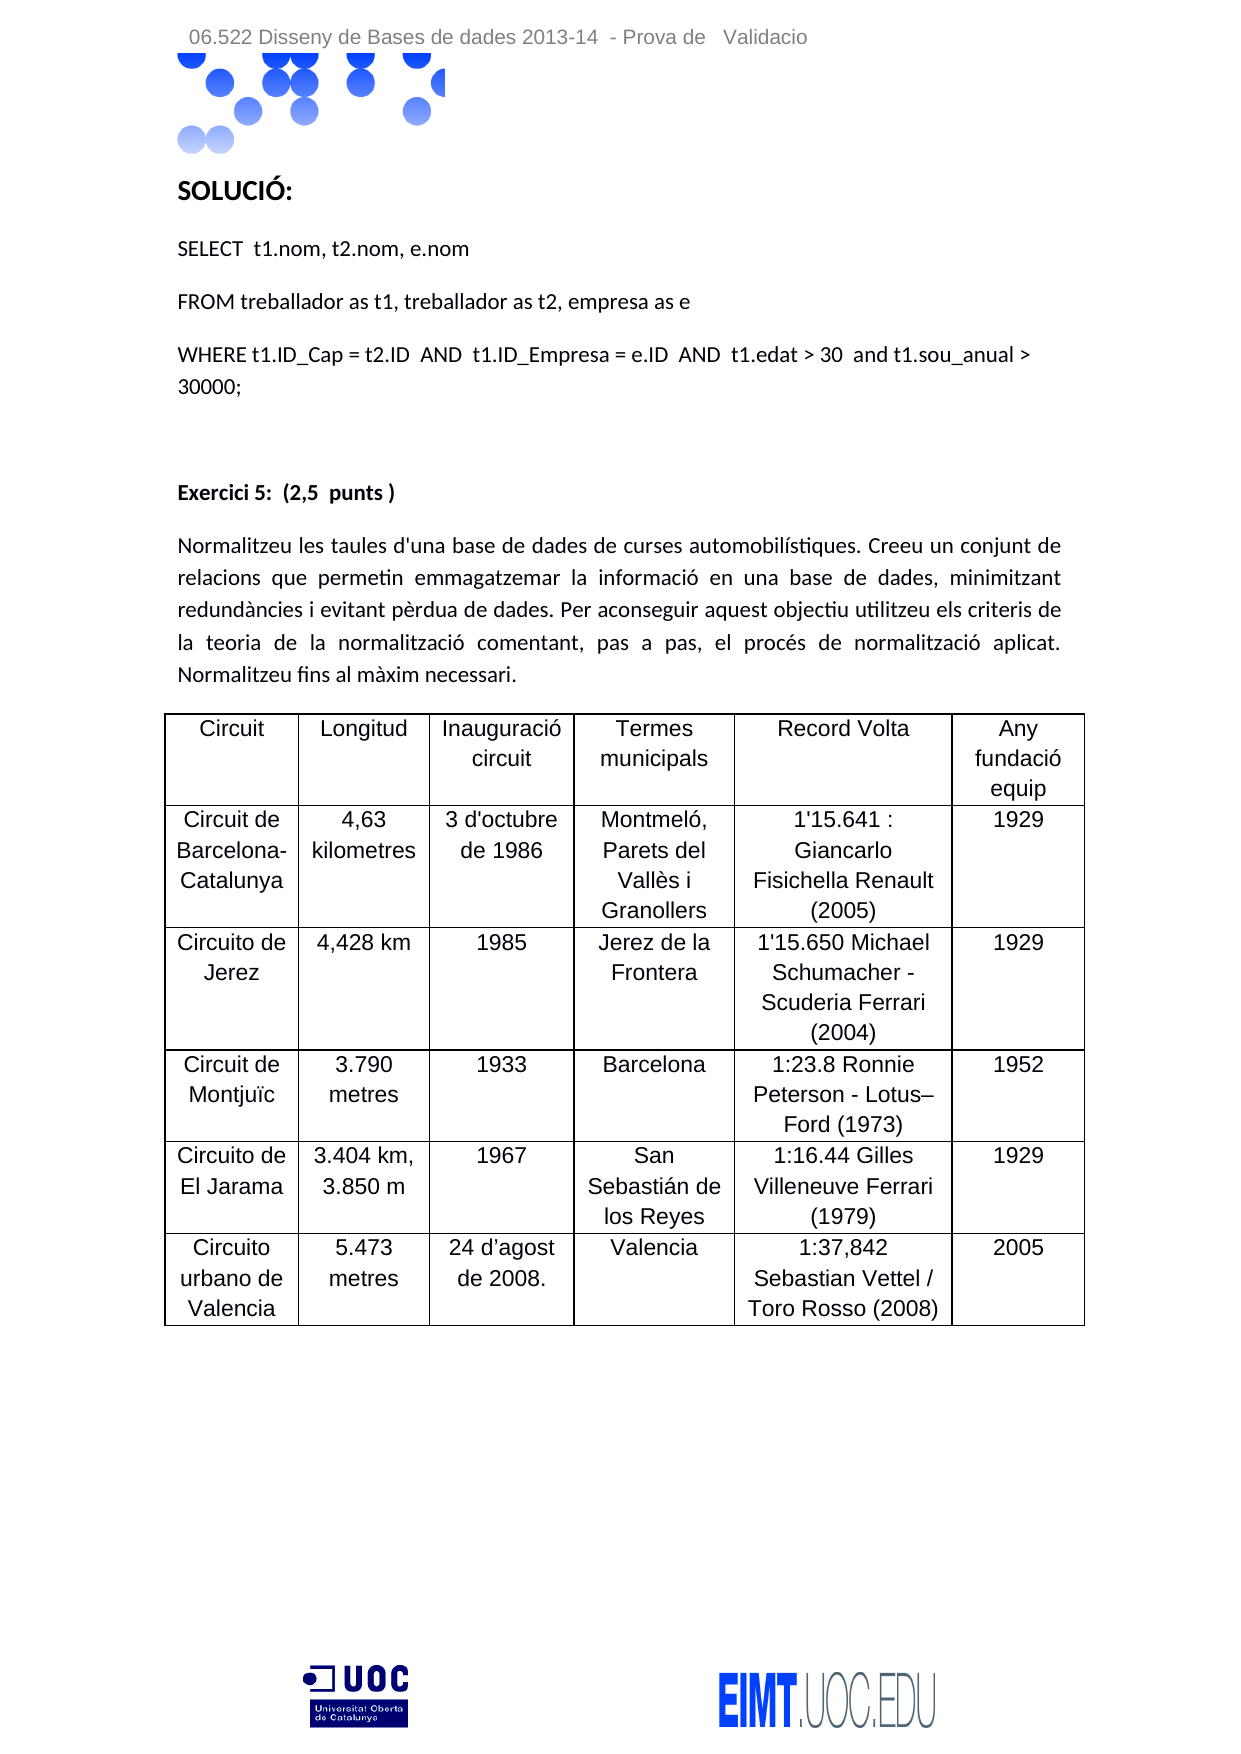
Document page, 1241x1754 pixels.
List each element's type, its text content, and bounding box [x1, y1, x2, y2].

table_cell 1967 [430, 1142, 573, 1233]
table_cell Jerez de la Frontera [575, 928, 734, 1049]
table_cell Barcelona [575, 1051, 734, 1141]
table_header Inauguració circuit [430, 715, 573, 805]
table_cell 4,63 kilometres [299, 806, 429, 927]
table_cell 24 d’agost de 2008. [430, 1234, 573, 1324]
table_cell Circuito de El Jarama [166, 1142, 298, 1233]
table_header Circuit [166, 715, 298, 805]
text Normalitzeu les taules d'una base de dades de curses automobilístiques. Creeu un conjunt de relacions que permetin emmagatzemar la informació en una base de dades, minimitzant redundàncies i evitant pèrdua de dades. Per aconseguir aquest objectiu utilitzeu els criteris de la teoria de la normalització comentant, pas a pas, el procés de normalització aplicat. Normalitzeu fins al màxim necessari. [177, 531, 1063, 688]
table_cell 2005 [953, 1234, 1084, 1324]
table_cell Circuito urbano de Valencia [166, 1234, 298, 1324]
table_cell Circuito de Jerez [166, 928, 298, 1049]
table_cell San Sebastián de los Reyes [575, 1142, 734, 1233]
table_cell Valencia [575, 1234, 734, 1324]
table_cell 1'15.650 Michael Schumacher - Scuderia Ferrari (2004) [735, 928, 951, 1049]
table_cell Montmeló, Parets del Vallès i Granollers [575, 806, 734, 927]
table_cell 1929 [953, 928, 1084, 1049]
table_cell 1929 [953, 806, 1084, 927]
table_cell 1952 [953, 1051, 1084, 1141]
text FROM treballador as t1, treballador as t2, empresa as e [177, 287, 1063, 315]
table_cell 3.790 metres [299, 1051, 429, 1141]
table_cell 1'15.641 : Giancarlo Fisichella Renault (2005) [735, 806, 951, 927]
table_cell 3 d'octubre de 1986 [430, 806, 573, 927]
table_header Record Volta [735, 715, 951, 805]
table_cell 1:23.8 Ronnie Peterson - Lotus–Ford (1973) [735, 1051, 951, 1141]
table_cell 1:37,842 Sebastian Vettel / Toro Rosso (2008) [735, 1234, 951, 1324]
table_cell Circuit de Barcelona-Catalunya [166, 806, 298, 927]
table_cell Circuit de Montjuïc [166, 1051, 298, 1141]
text WHERE t1.ID_Cap = t2.ID AND t1.ID_Empresa = e.ID AND t1.edat > 30 and t1.sou_anual > 30000; [177, 340, 1063, 400]
table_cell 4,428 km [299, 928, 429, 1049]
text SOLUCIÓ: [177, 172, 1063, 208]
table_cell 1929 [953, 1142, 1084, 1233]
table_cell 3.404 km, 3.850 m [299, 1142, 429, 1233]
table_cell 1985 [430, 928, 573, 1049]
table_header Longitud [299, 715, 429, 805]
table_header Termes municipals [575, 715, 734, 805]
table_cell 1933 [430, 1051, 573, 1141]
table_cell 1:16.44 Gilles Villeneuve Ferrari (1979) [735, 1142, 951, 1233]
table_header Any fundació equip [953, 715, 1084, 805]
text Exercici 5: (2,5 punts ) [177, 478, 1063, 506]
text SELECT t1.nom, t2.nom, e.nom [177, 234, 1063, 262]
table_cell 5.473 metres [299, 1234, 429, 1324]
